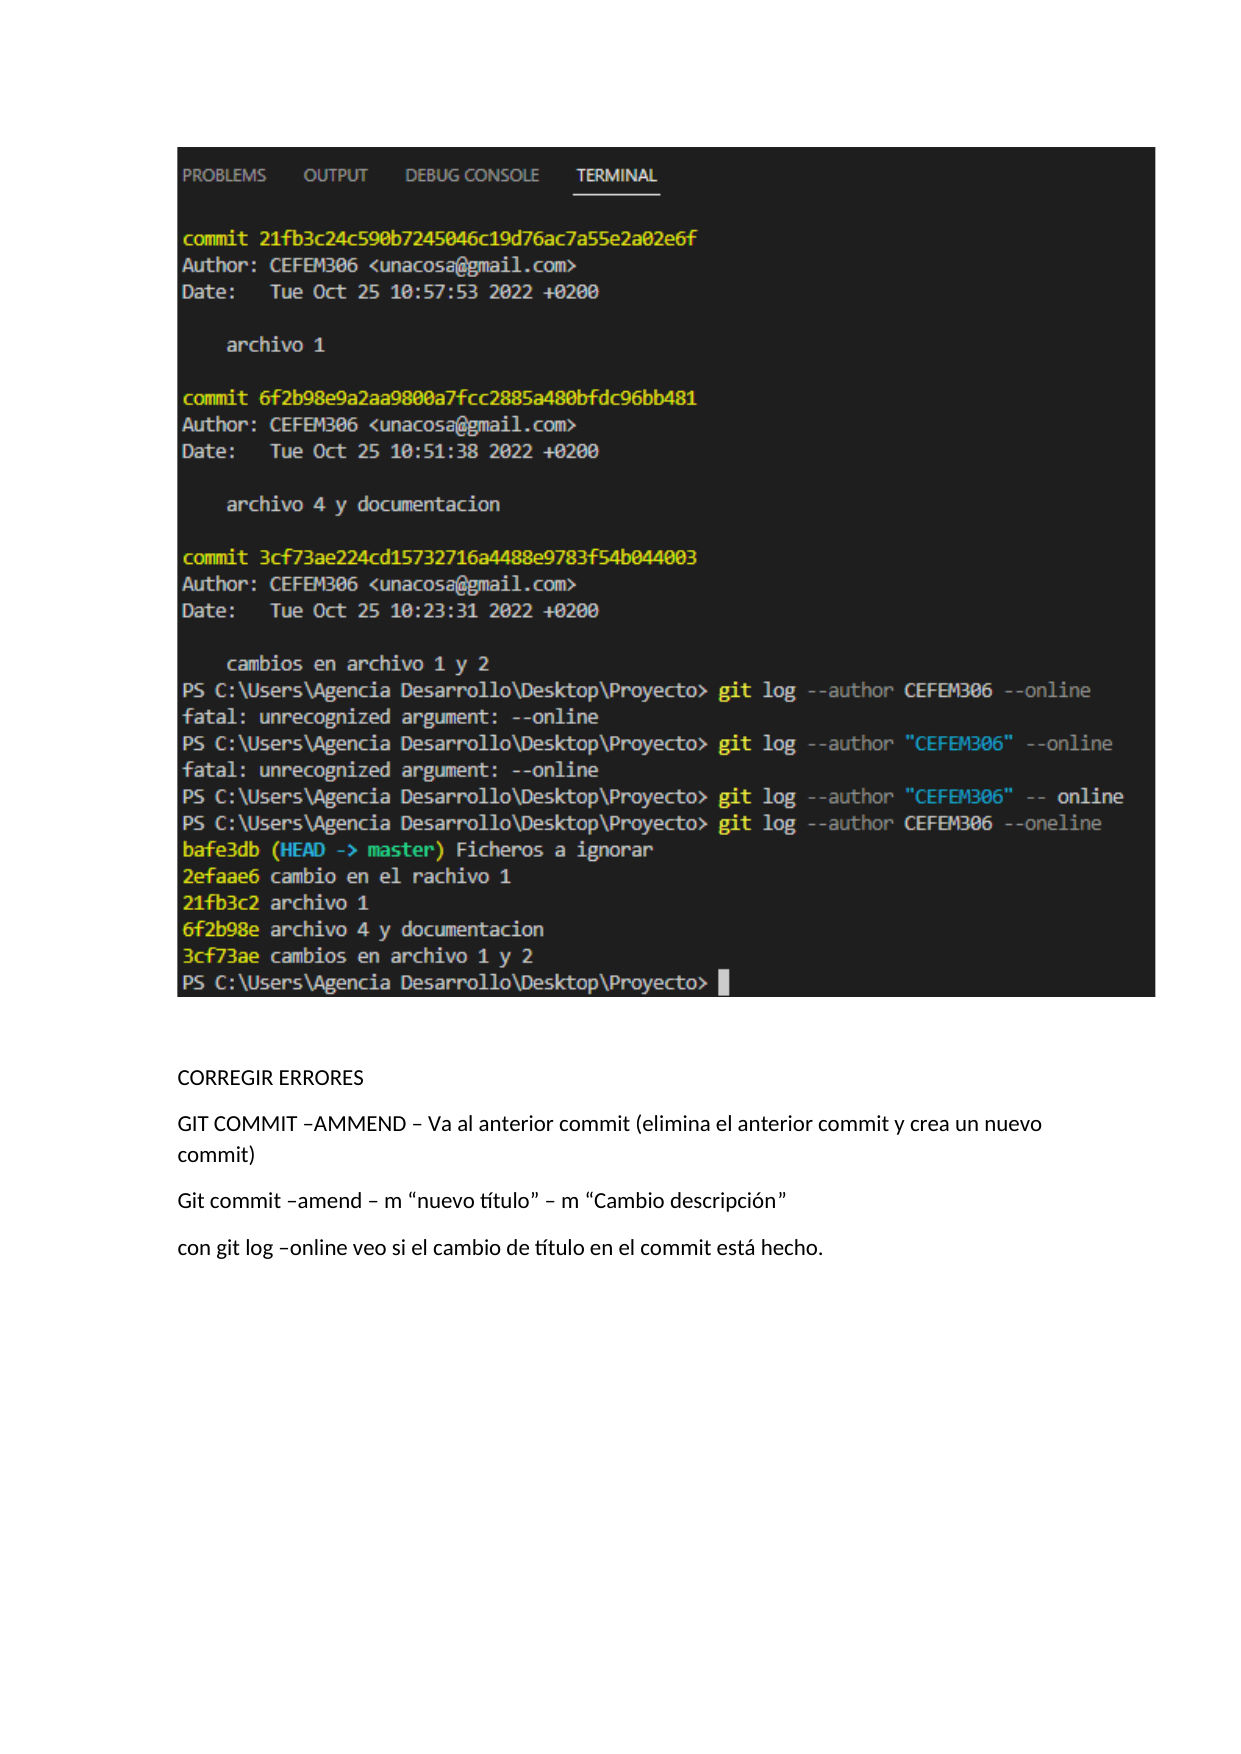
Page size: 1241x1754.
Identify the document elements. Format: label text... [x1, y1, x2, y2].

text GIT COMMIT –AMMEND – Va al anterior commit (elimina el anterior commit y crea un nuevo commit) [177, 1109, 1063, 1168]
text CORREGIR ERRORES [177, 1063, 1063, 1091]
text Git commit –amend – m “nuevo título” – m “Cambio descripción” [177, 1187, 1063, 1215]
picture [177, 147, 1156, 997]
text con git log –online veo si el cambio de título en el commit está hecho. [177, 1233, 1063, 1262]
